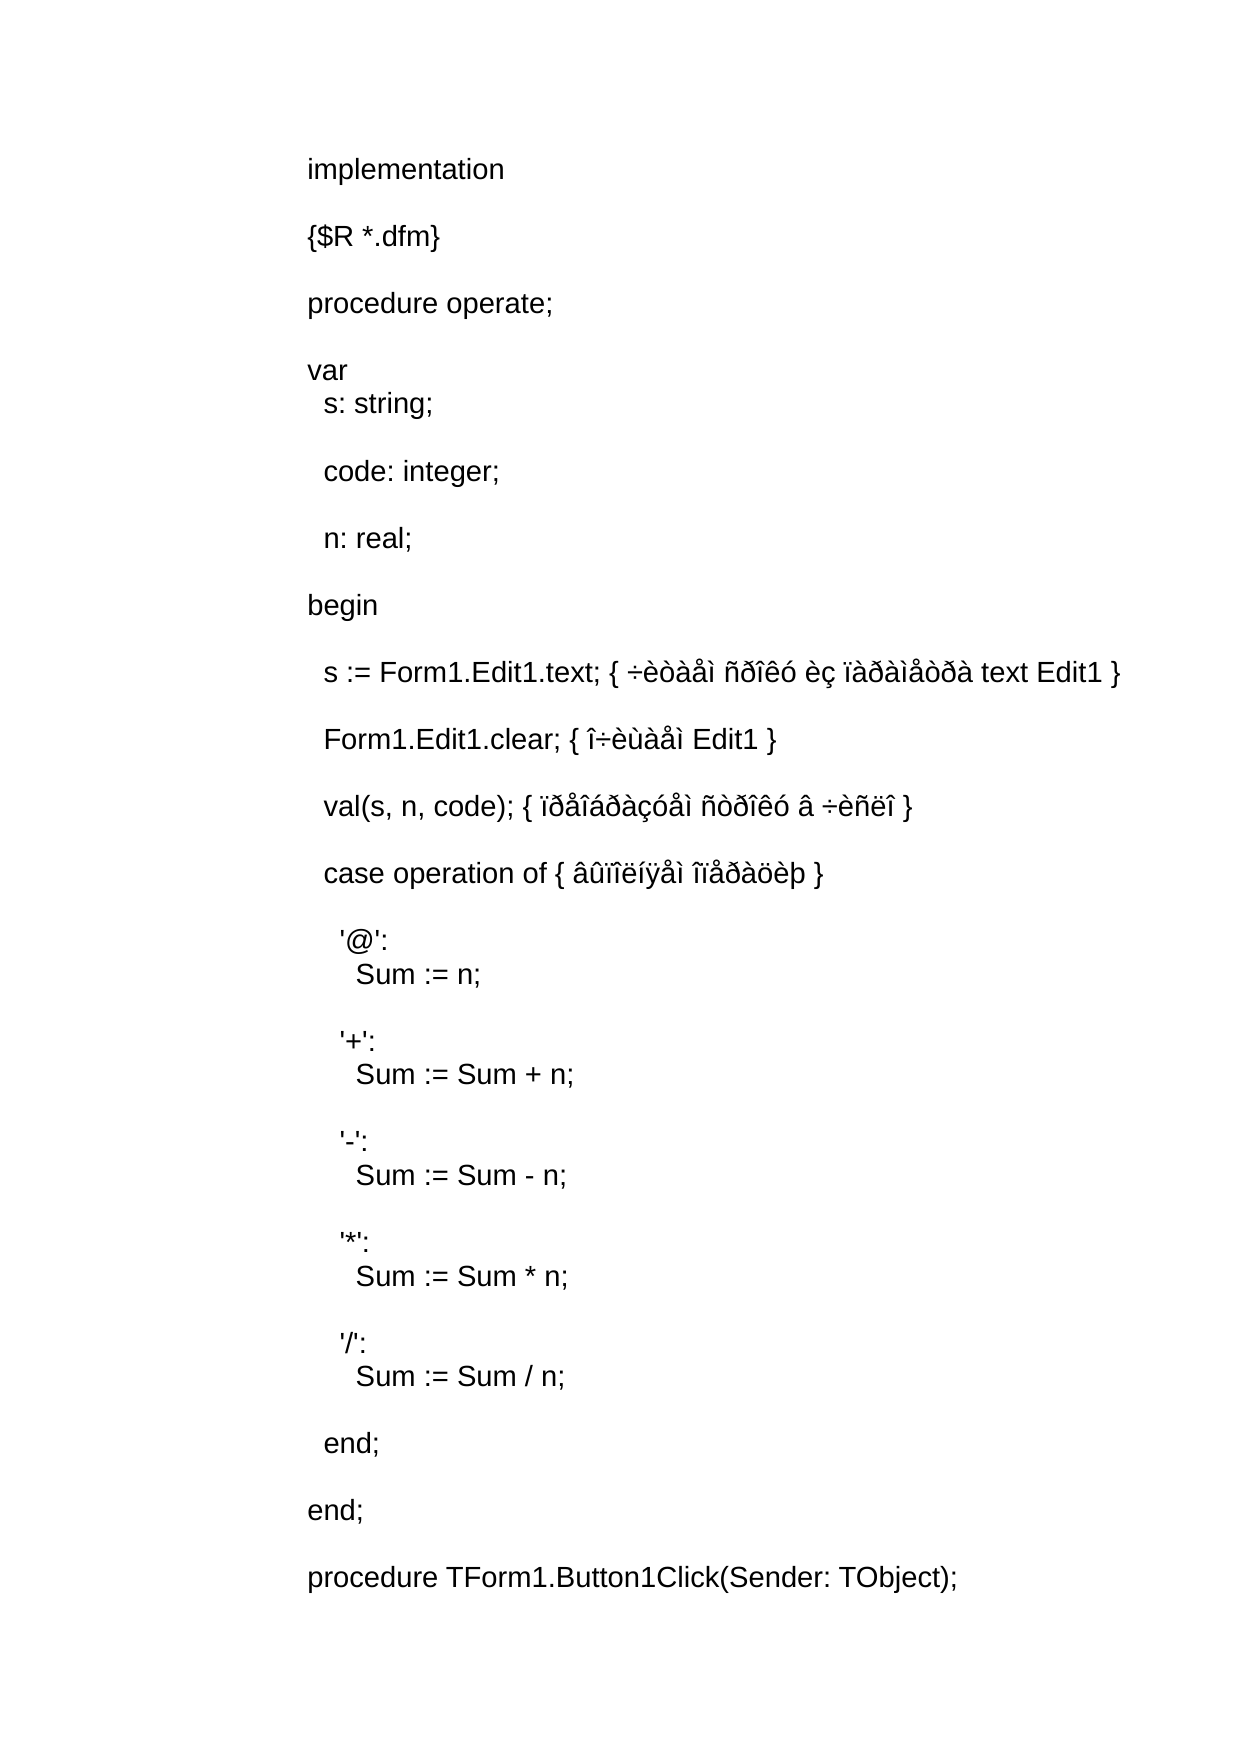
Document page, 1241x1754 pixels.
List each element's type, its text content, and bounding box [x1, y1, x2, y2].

text s: string; [307, 386, 1122, 420]
text '/': [307, 1326, 1122, 1359]
text '*': [307, 1225, 1122, 1258]
text code: integer; [307, 453, 1122, 487]
text Sum := Sum + n; [307, 1057, 1122, 1091]
text procedure TForm1.Button1Click(Sender: TObject); [307, 1560, 1122, 1594]
text n: real; [307, 521, 1122, 554]
text procedure operate; [307, 286, 1122, 319]
text Sum := Sum / n; [307, 1359, 1122, 1393]
text Sum := n; [307, 957, 1122, 990]
text end; [307, 1426, 1122, 1460]
text Form1.Edit1.clear; { î÷èùàåì Edit1 } [307, 722, 1122, 755]
text val(s, n, code); { ïðåîáðàçóåì ñòðîêó â ÷èñëî } [307, 789, 1122, 822]
text '+': [307, 1024, 1122, 1057]
text Sum := Sum - n; [307, 1158, 1122, 1191]
text s := Form1.Edit1.text; { ÷èòàåì ñðîêó èç ïàðàìåòðà text Edit1 } [307, 655, 1122, 688]
text Sum := Sum * n; [307, 1258, 1122, 1292]
text implementation [307, 152, 1122, 185]
text case operation of { âûïîëíÿåì îïåðàöèþ } [307, 856, 1122, 889]
text '-': [307, 1124, 1122, 1158]
text {$R *.dfm} [307, 219, 1122, 252]
text var [307, 353, 1122, 386]
text '@': [307, 923, 1122, 957]
text begin [307, 588, 1122, 621]
text end; [307, 1493, 1122, 1527]
